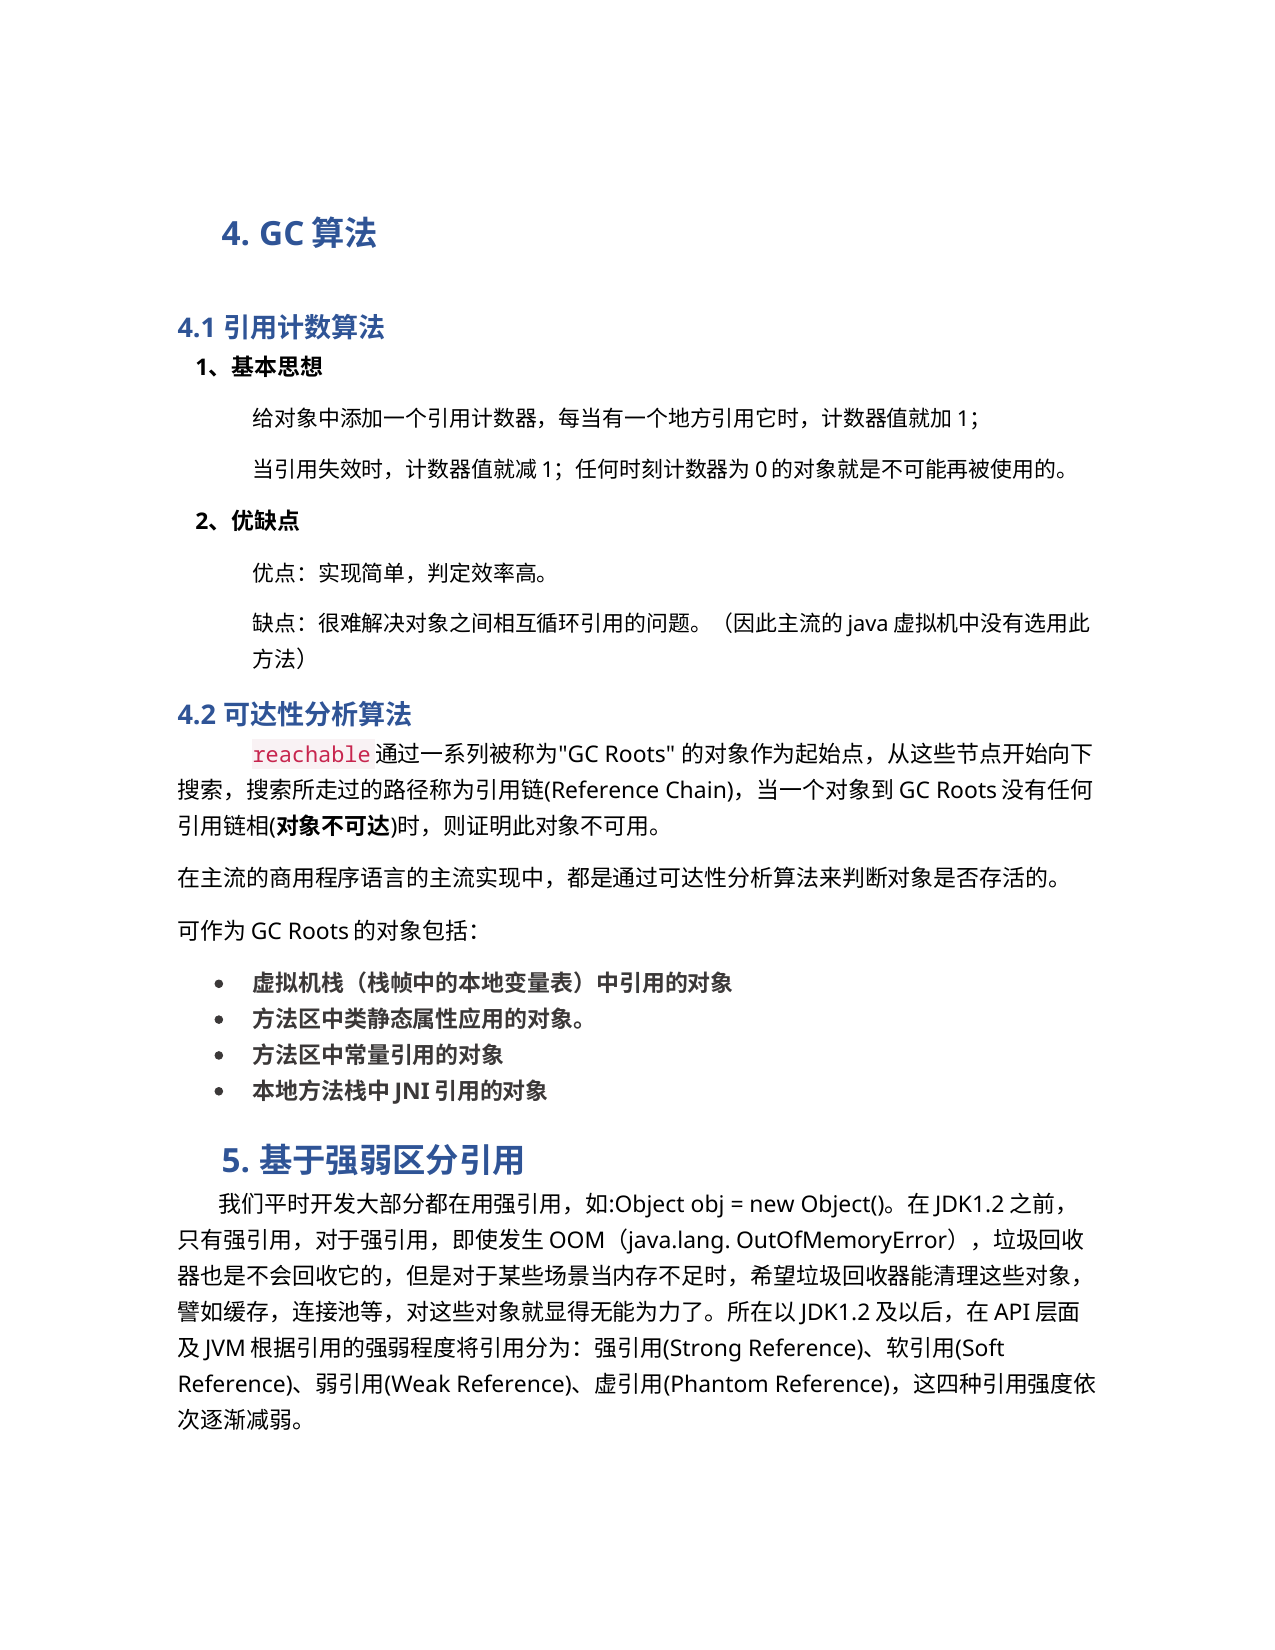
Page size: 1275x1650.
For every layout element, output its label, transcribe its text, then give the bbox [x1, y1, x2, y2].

text 我们平时开发大部分都在用强引用，如:Object obj = new Object()。在JDK1.2之前，只有强引用，对于强引用，即使发生OOM（java.lang. OutOfMemoryError），垃圾回收器也是不会回收它的，但是对于某些场景当内存不足时，希望垃圾回收器能清理这些对象，譬如缓存，连接池等，对这些对象就显得无能为力了。所在以JDK1.2及以后，在API层面及JVM根据引用的强弱程度将引用分为：强引用(Strong Reference)、软引用(Soft Reference)、弱引用(Weak Reference)、虚引用(Phantom Reference)，这四种引用强度依次逐渐减弱。 [177, 1186, 1098, 1435]
text 给对象中添加一个引用计数器，每当有一个地方引用它时，计数器值就加1； [252, 401, 1098, 433]
list 方法区中类静态属性应用的对象。 [215, 1001, 1098, 1034]
text 1、基本思想 [177, 348, 1098, 382]
subtitle GC算法 [221, 207, 1098, 255]
list 虚拟机栈（栈帧中的本地变量表）中引用的对象 [215, 965, 1098, 998]
text 缺点：很难解决对象之间相互循环引用的问题。（因此主流的java虚拟机中没有选用此方法） [252, 606, 1098, 674]
text 优点：实现简单，判定效率高。 [252, 556, 1098, 587]
text 可作为GC Roots的对象包括： [177, 913, 1098, 946]
list 方法区中常量引用的对象 [215, 1037, 1098, 1070]
text 在主流的商用程序语言的主流实现中，都是通过可达性分析算法来判断对象是否存活的。 [177, 860, 1098, 893]
subtitle 4.1 引用计数算法 [177, 306, 1098, 345]
subtitle 4.2 可达性分析算法 [177, 693, 1098, 733]
text 当引用失效时，计数器值就减1；任何时刻计数器为0的对象就是不可能再被使用的。 [252, 452, 1098, 484]
text reachable通过一系列被称为"GC Roots" 的对象作为起始点，从这些节点开始向下搜索，搜索所走过的路径称为引用链(Reference Chain)，当一个对象到GC Roots没有任何引用链相(对象不可达)时，则证明此对象不可用。 [177, 736, 1098, 841]
list 本地方法栈中JNI引用的对象 [215, 1073, 1098, 1106]
text 2、优缺点 [177, 503, 1098, 536]
subtitle 基于强弱区分引用 [221, 1134, 1098, 1182]
